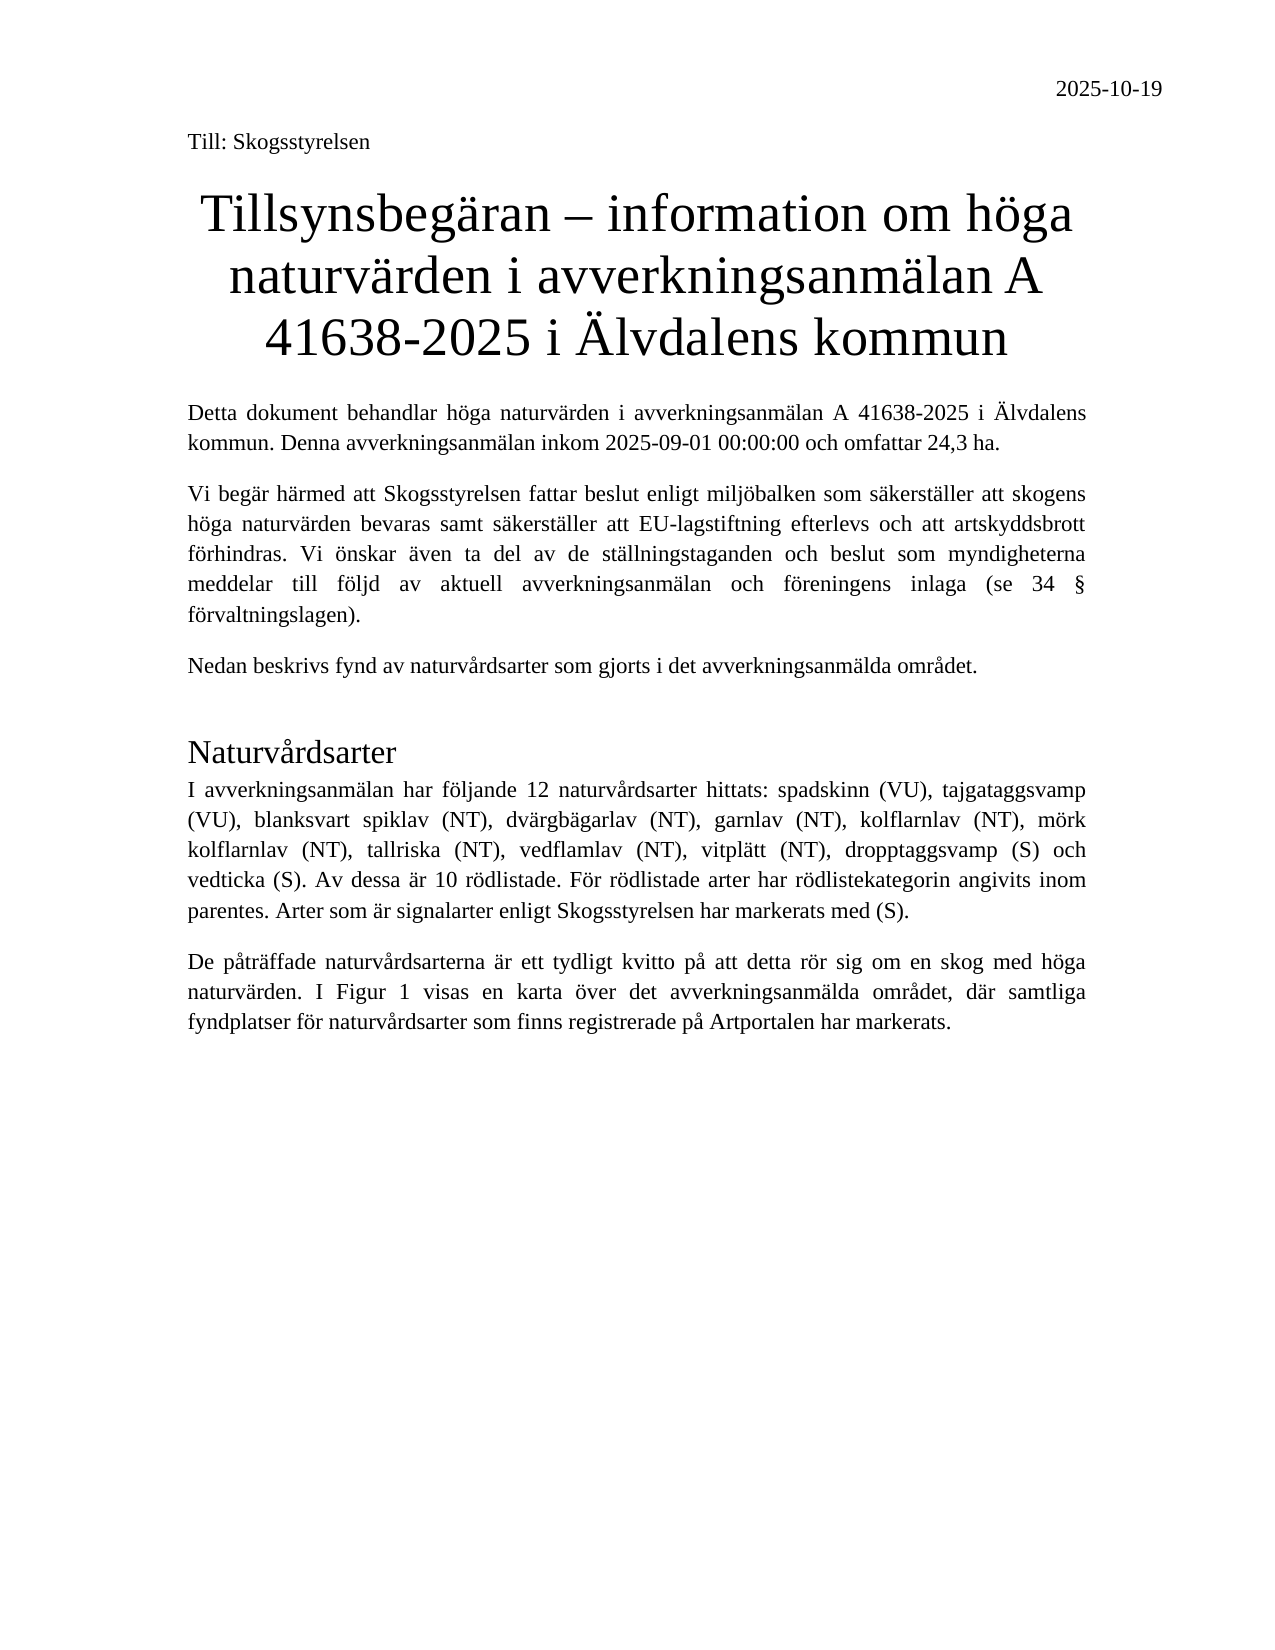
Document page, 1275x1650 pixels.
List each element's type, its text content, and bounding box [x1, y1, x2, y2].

text I avverkningsanmälan har följande 12 naturvårdsarter hittats: spadskinn (VU), tajgataggsvamp (VU), blanksvart spiklav (NT), dvärgbägarlav (NT), garnlav (NT), kolflarnlav (NT), mörk kolflarnlav (NT), tallriska (NT), vedflamlav (NT), vitplätt (NT), dropptaggsvamp (S) och vedticka (S). Av dessa är 10 rödlistade. För rödlistade arter har rödlistekategorin angivits inom parentes. Arter som är signalarter enligt Skogsstyrelsen har markerats med (S). [187, 776, 1087, 923]
text Vi begär härmed att Skogsstyrelsen fattar beslut enligt miljöbalken som säkerställer att skogens höga naturvärden bevaras samt säkerställer att EU-lagstiftning efterlevs och att artskyddsbrott förhindras. Vi önskar även ta del av de ställningstaganden och beslut som myndigheterna meddelar till följd av aktuell avverkningsanmälan och föreningens inlaga (se 34 § förvaltningslagen). [187, 480, 1087, 627]
text De påträffade naturvårdsarterna är ett tydligt kvitto på att detta rör sig om en skog med höga naturvärden. I Figur 1 visas en karta över det avverkningsanmälda området, där samtliga fyndplatser för naturvårdsarter som finns registrerade på Artportalen har markerats. [187, 948, 1087, 1034]
subtitle Naturvårdsarter [187, 732, 1087, 770]
title Tillsynsbegäran – information om höga naturvärden i avverkningsanmälan A 41638-2025 i Älvdalens kommun [187, 180, 1087, 367]
text Nedan beskrivs fynd av naturvårdsarter som gjorts i det avverkningsanmälda området. [187, 652, 1087, 678]
text Detta dokument behandlar höga naturvärden i avverkningsanmälan A 41638-2025 i Älvdalens kommun. Denna avverkningsanmälan inkom 2025-09-01 00:00:00 och omfattar 24,3 ha. [187, 398, 1087, 455]
